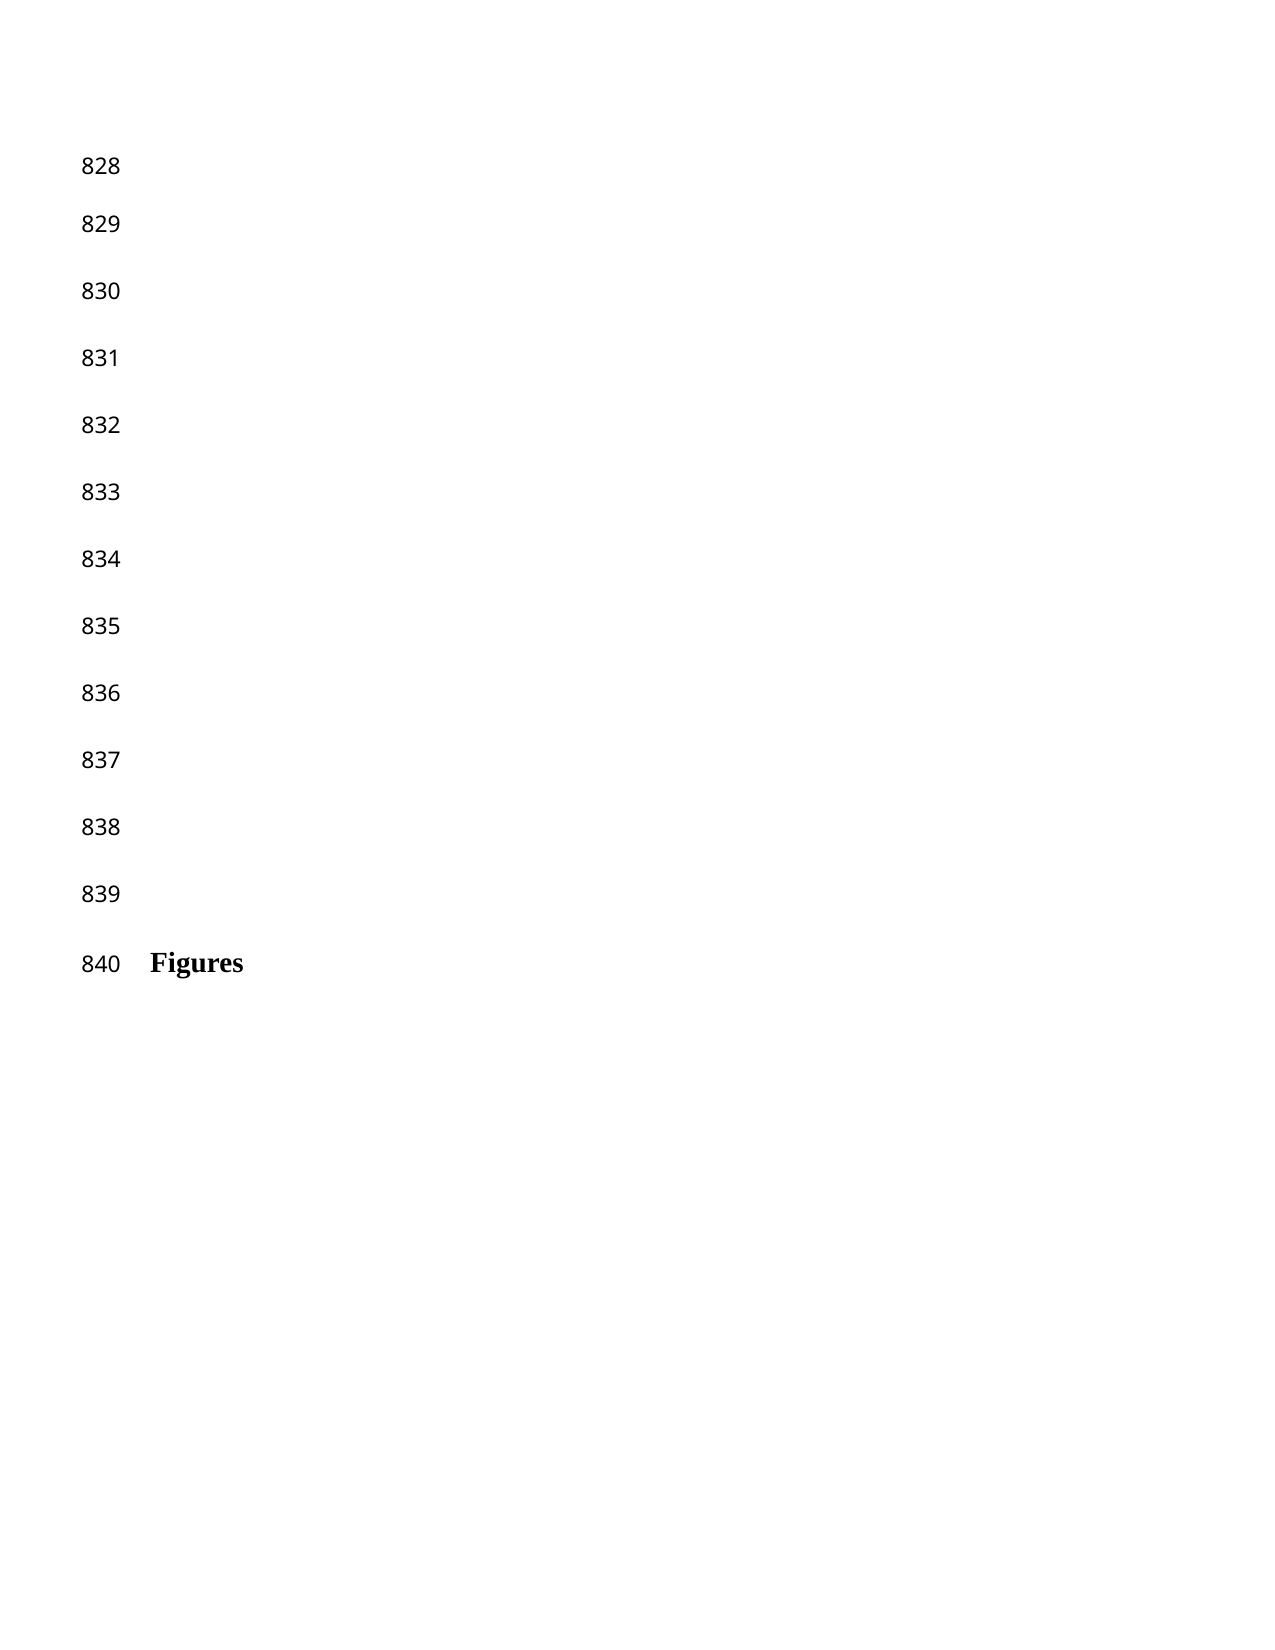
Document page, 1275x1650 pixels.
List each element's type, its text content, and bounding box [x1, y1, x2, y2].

text Figures [150, 945, 1125, 979]
